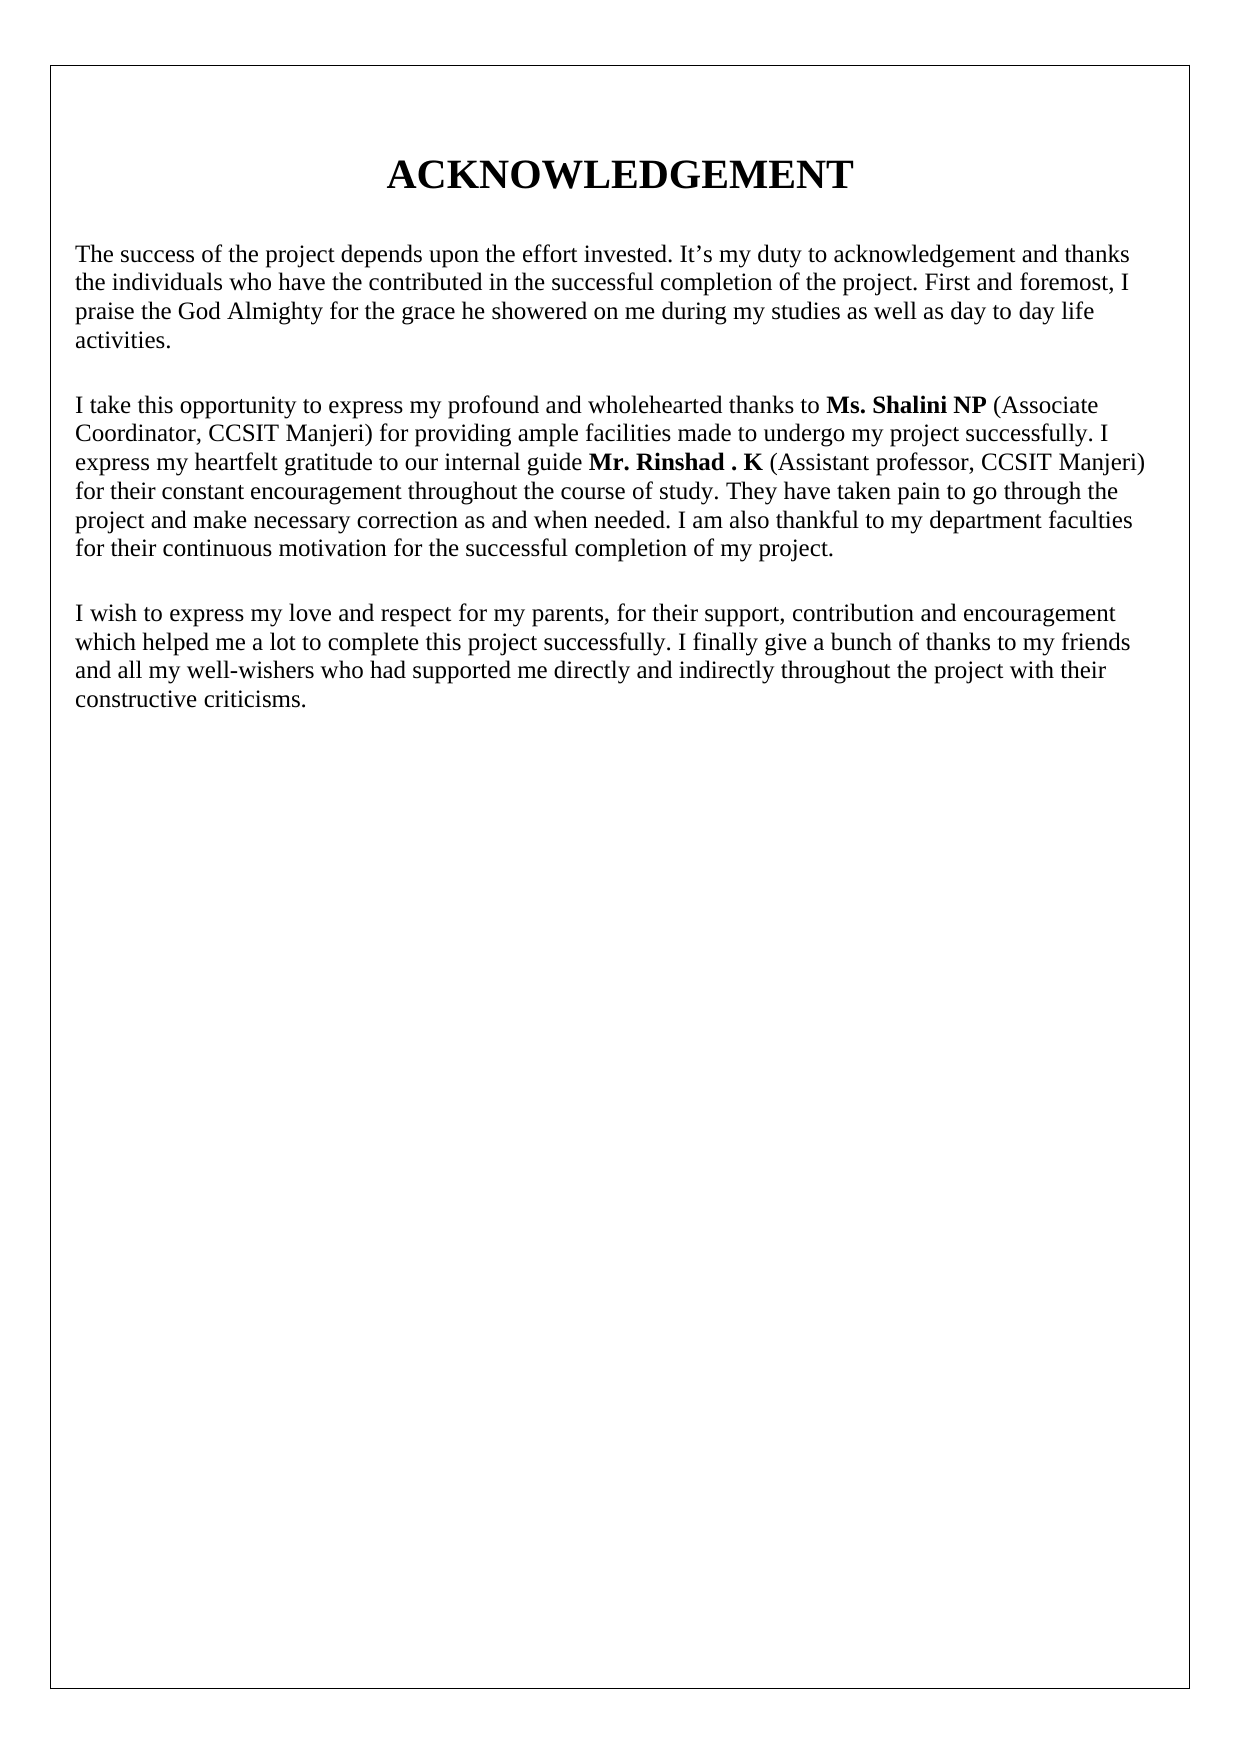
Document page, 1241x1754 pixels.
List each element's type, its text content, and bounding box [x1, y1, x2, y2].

text I wish to express my love and respect for my parents, for their support, contribution and encouragement which helped me a lot to complete this project successfully. I finally give a bunch of thanks to my friends and all my well-wishers who had supported me directly and indirectly throughout the project with their constructive criticisms. [75, 598, 1165, 713]
text The success of the project depends upon the effort invested. It’s my duty to acknowledgement and thanks the individuals who have the contributed in the successful completion of the project. First and foremost, I praise the God Almighty for the grace he showered on me during my studies as well as day to day life activities. [75, 239, 1165, 354]
text I take this opportunity to express my profound and wholehearted thanks to Ms. Shalini NP (Associate Coordinator, CCSIT Manjeri) for providing ample facilities made to undergo my project successfully. I express my heartfelt gratitude to our internal guide Mr. Rinshad . K (Assistant professor, CCSIT Manjeri) for their constant encouragement throughout the course of study. They have taken pain to go through the project and make necessary correction as and when needed. I am also thankful to my department faculties for their continuous motivation for the successful completion of my project. [75, 390, 1165, 562]
text ACKNOWLEDGEMENT [75, 150, 1165, 198]
